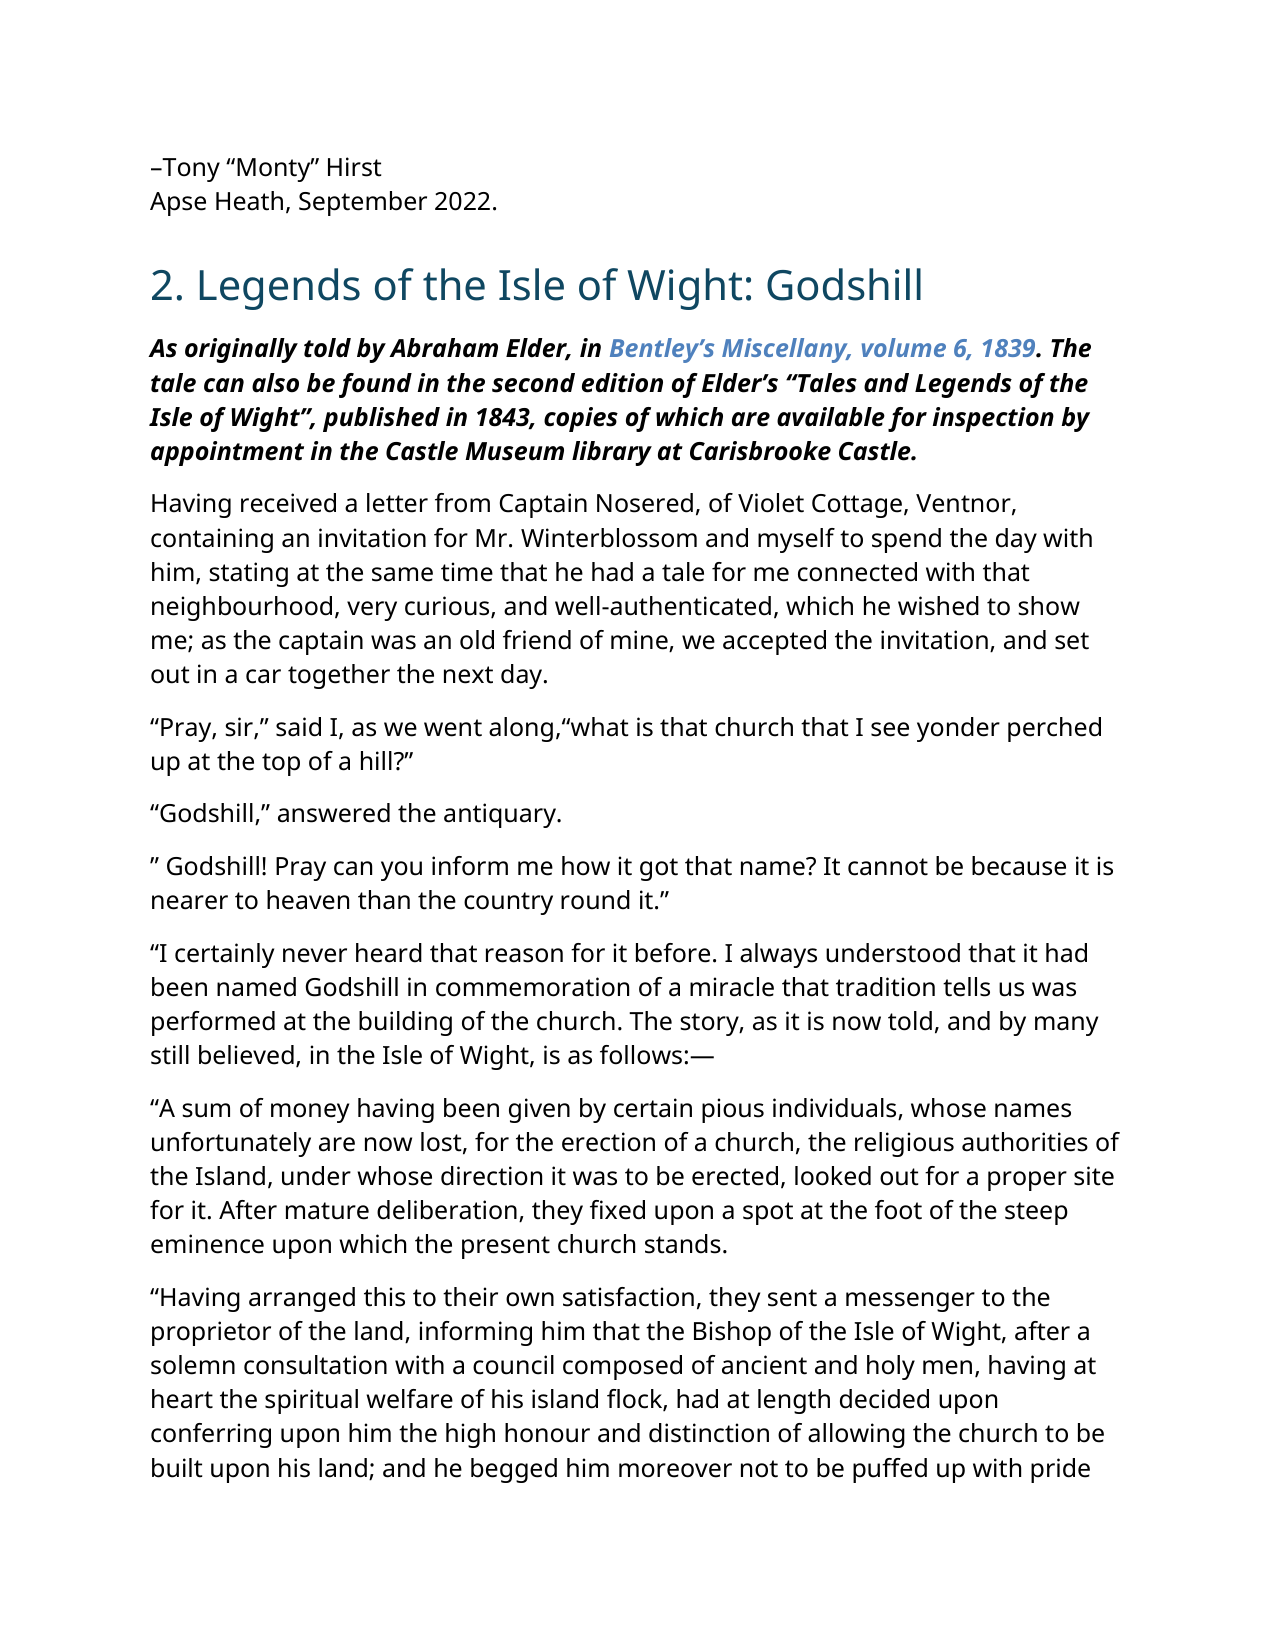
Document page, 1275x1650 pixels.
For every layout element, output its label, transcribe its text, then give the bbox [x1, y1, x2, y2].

text “I certainly never heard that reason for it before. I always understood that it had been named Godshill in commemoration of a miracle that tradition tells us was performed at the building of the church. The story, as it is now told, and by many still believed, in the Isle of Wight, is as follows:— [150, 936, 1125, 1072]
subtitle 2. Legends of the Isle of Wight: Godshill [150, 256, 1125, 312]
text As originally told by Abraham Elder, in Bentley’s Miscellany, volume 6, 1839. The tale can also be found in the second edition of Elder’s “Tales and Legends of the Isle of Wight”, published in 1843, copies of which are available for inspection by appointment in the Castle Museum library at Carisbrooke Castle. [150, 331, 1125, 467]
text Having received a letter from Captain Nosered, of Violet Cottage, Ventnor, containing an invitation for Mr. Winterblossom and myself to spend the day with him, stating at the same time that he had a tale for me connected with that neighbourhood, very curious, and well-authenticated, which he wished to show me; as the captain was an old friend of mine, we accepted the invitation, and set out in a car together the next day. [150, 486, 1125, 691]
text “A sum of money having been given by certain pious individuals, whose names unfortunately are now lost, for the erection of a church, the religious authorities of the Island, under whose direction it was to be erected, looked out for a proper site for it. After mature deliberation, they fixed upon a spot at the foot of the steep eminence upon which the present church stands. [150, 1091, 1125, 1261]
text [150, 1280, 1125, 1484]
text –Tony “Monty” Hirst Apse Heath, September 2022. [150, 150, 1125, 218]
text “Pray, sir,” said I, as we went along,“what is that church that I see yonder perched up at the top of a hill?” [150, 709, 1125, 777]
text “Godshill,” answered the antiquary. [150, 796, 1125, 830]
text ” Godshill! Pray can you inform me how it got that name? It cannot be because it is nearer to heaven than the country round it.” [150, 849, 1125, 917]
